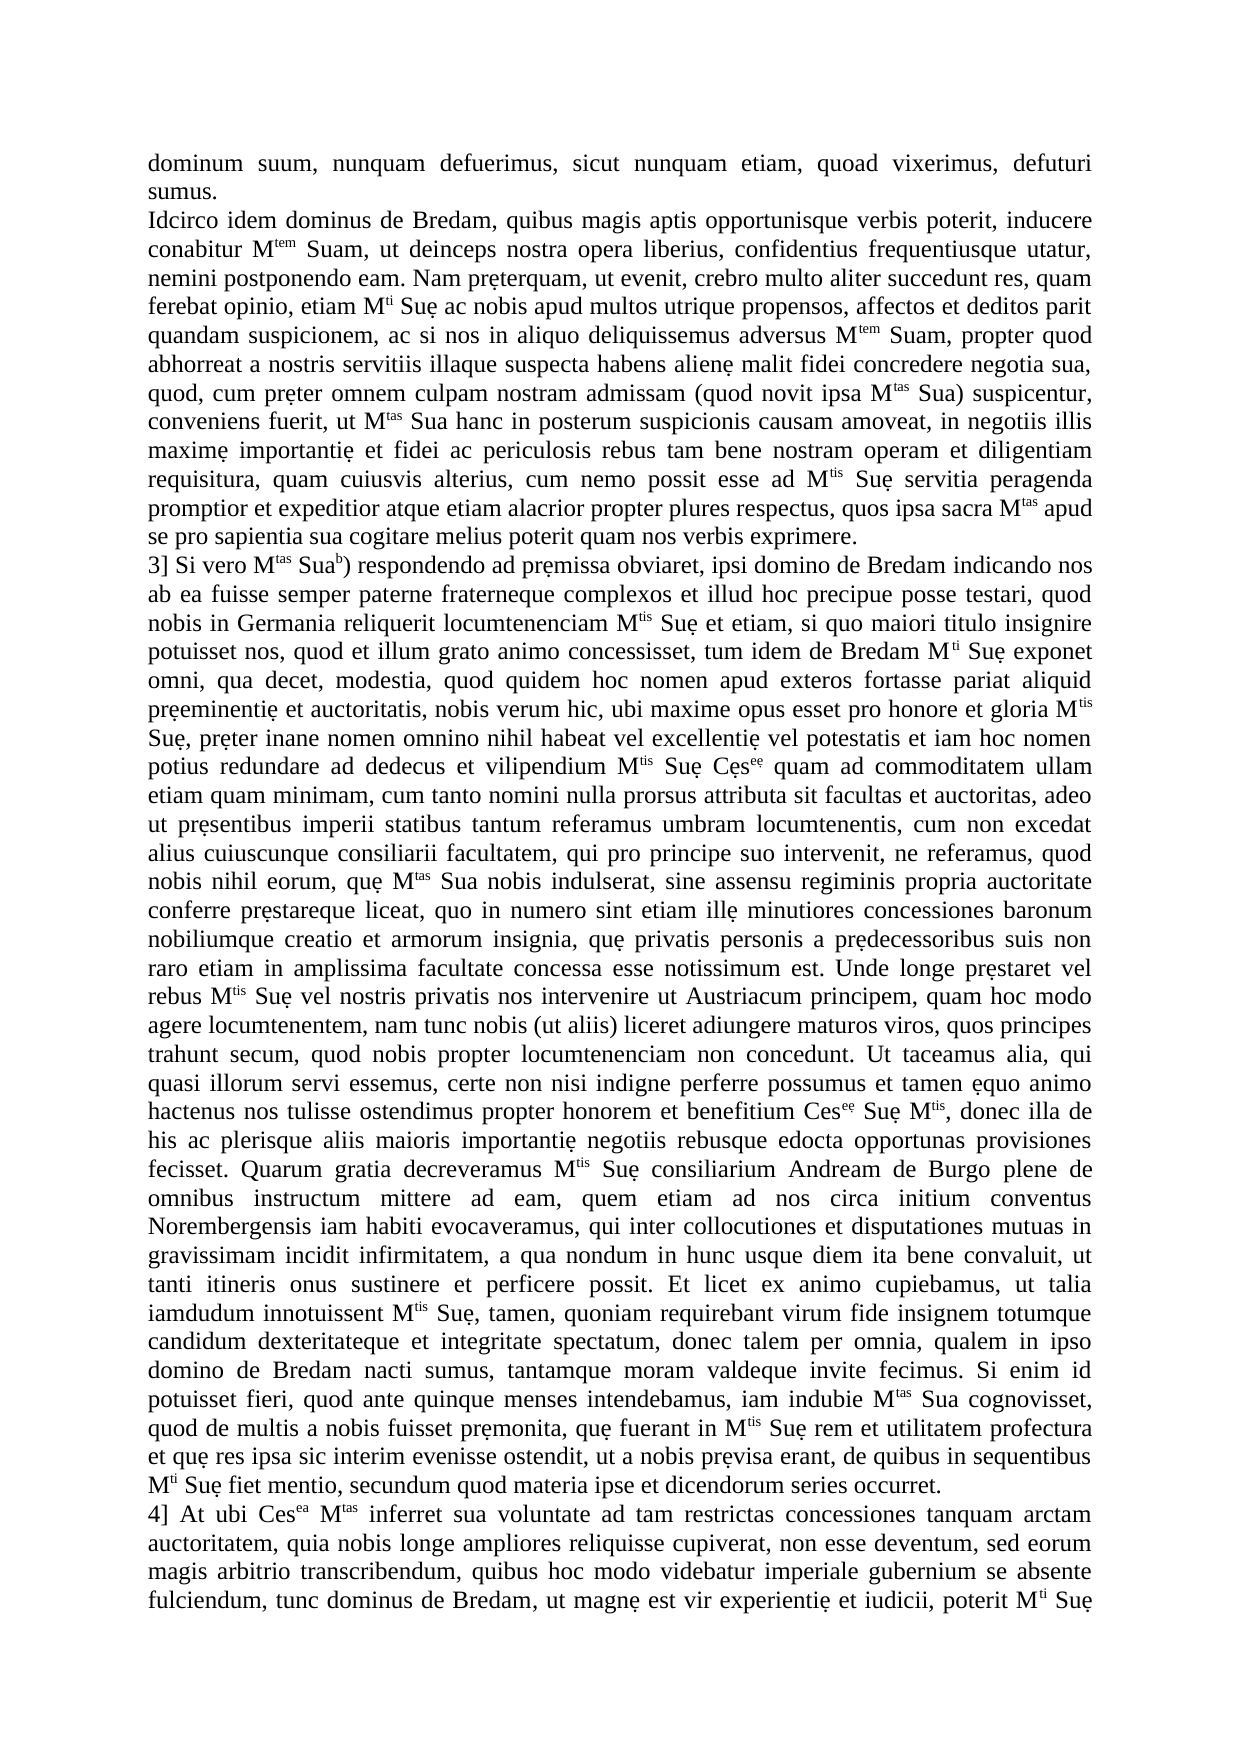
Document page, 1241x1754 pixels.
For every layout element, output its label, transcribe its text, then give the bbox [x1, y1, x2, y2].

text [148, 1499, 1093, 1614]
text Idcirco idem dominus de Bredam, quibus magis aptis opportunisque verbis poterit, inducere conabitur Mtem Suam, ut deinceps nostra opera liberius, confidentius frequentiusque utatur, nemini postponendo eam. Nam prẹterquam, ut evenit, crebro multo aliter succedunt res, quam ferebat opinio, etiam Mti Suẹ ac nobis apud multos utrique propensos, affectos et deditos parit quandam suspicionem, ac si nos in aliquo deliquissemus adversus Mtem Suam, propter quod abhorreat a nostris servitiis illaque suspecta habens alienẹ malit fidei concredere negotia sua, quod, cum prẹter omnem culpam nostram admissam (quod novit ipsa Mtas Sua) suspicentur, conveniens fuerit, ut Mtas Sua hanc in posterum suspicionis causam amoveat, in negotiis illis maximẹ importantiẹ et fidei ac periculosis rebus tam bene nostram operam et diligentiam requisitura, quam cuiusvis alterius, cum nemo possit esse ad Mtis Suẹ servitia peragenda promptior et expeditior atque etiam alacrior propter plures respectus, quos ipsa sacra Mtas apud se pro sapientia sua cogitare melius poterit quam nos verbis exprimere. [148, 205, 1093, 550]
text 3] Si vero Mtas Suab) respondendo ad prẹmissa obviaret, ipsi domino de Bredam indicando nos ab ea fuisse semper paterne fraterneque complexos et illud hoc precipue posse testari, quod nobis in Germania reliquerit locumtenenciam Mtis Suẹ et etiam, si quo maiori titulo insignire potuisset nos, quod et illum grato animo concessisset, tum idem de Bredam Mti Suẹ exponet omni, qua decet, modestia, quod quidem hoc nomen apud exteros fortasse pariat aliquid prẹeminentiẹ et auctoritatis, nobis verum hic, ubi maxime opus esset pro honore et gloria Mtis Suẹ, prẹter inane nomen omnino nihil habeat vel excellentiẹ vel potestatis et iam hoc nomen potius redundare ad dedecus et vilipendium Mtis Suẹ Cẹseẹ quam ad commoditatem ullam etiam quam minimam, cum tanto nomini nulla prorsus attributa sit facultas et auctoritas, adeo ut prẹsentibus imperii statibus tantum referamus umbram locumtenentis, cum non excedat alius cuiuscunque consiliarii facultatem, qui pro principe suo intervenit, ne referamus, quod nobis nihil eorum, quẹ Mtas Sua nobis indulserat, sine assensu regiminis propria auctoritate conferre prẹstareque liceat, quo in numero sint etiam illẹ minutiores concessiones baronum nobiliumque creatio et armorum insignia, quẹ privatis personis a prẹdecessoribus suis non raro etiam in amplissima facultate concessa esse notissimum est. Unde longe prẹstaret vel rebus Mtis Suẹ vel nostris privatis nos intervenire ut Austriacum principem, quam hoc modo agere locumtenentem, nam tunc nobis (ut aliis) liceret adiungere maturos viros, quos principes trahunt secum, quod nobis propter locumtenenciam non concedunt. Ut taceamus alia, qui quasi illorum servi essemus, certe non nisi indigne perferre possumus et tamen ẹquo animo hactenus nos tulisse ostendimus propter honorem et benefitium Ceseẹ Suẹ Mtis, donec illa de his ac plerisque aliis maioris importantiẹ negotiis rebusque edocta opportunas provisiones fecisset. Quarum gratia decreveramus Mtis Suẹ consiliarium Andream de Burgo plene de omnibus instructum mittere ad eam, quem etiam ad nos circa initium conventus Norembergensis iam habiti evocaveramus, qui inter collocutiones et disputationes mutuas in gravissimam incidit infirmitatem, a qua nondum in hunc usque diem ita bene convaluit, ut tanti itineris onus sustinere et perficere possit. Et licet ex animo cupiebamus, ut talia iamdudum innotuissent Mtis Suẹ, tamen, quoniam requirebant virum fide insignem totumque candidum dexteritateque et integritate spectatum, donec talem per omnia, qualem in ipso domino de Bredam nacti sumus, tantamque moram valdeque invite fecimus. Si enim id potuisset fieri, quod ante quinque menses intendebamus, iam indubie Mtas Sua cognovisset, quod de multis a nobis fuisset prẹmonita, quẹ fuerant in Mtis Suẹ rem et utilitatem profectura et quẹ res ipsa sic interim evenisse ostendit, ut a nobis prẹvisa erant, de quibus in sequentibus Mti Suẹ fiet mentio, secundum quod materia ipse et dicendorum series occurret. [148, 550, 1093, 1499]
